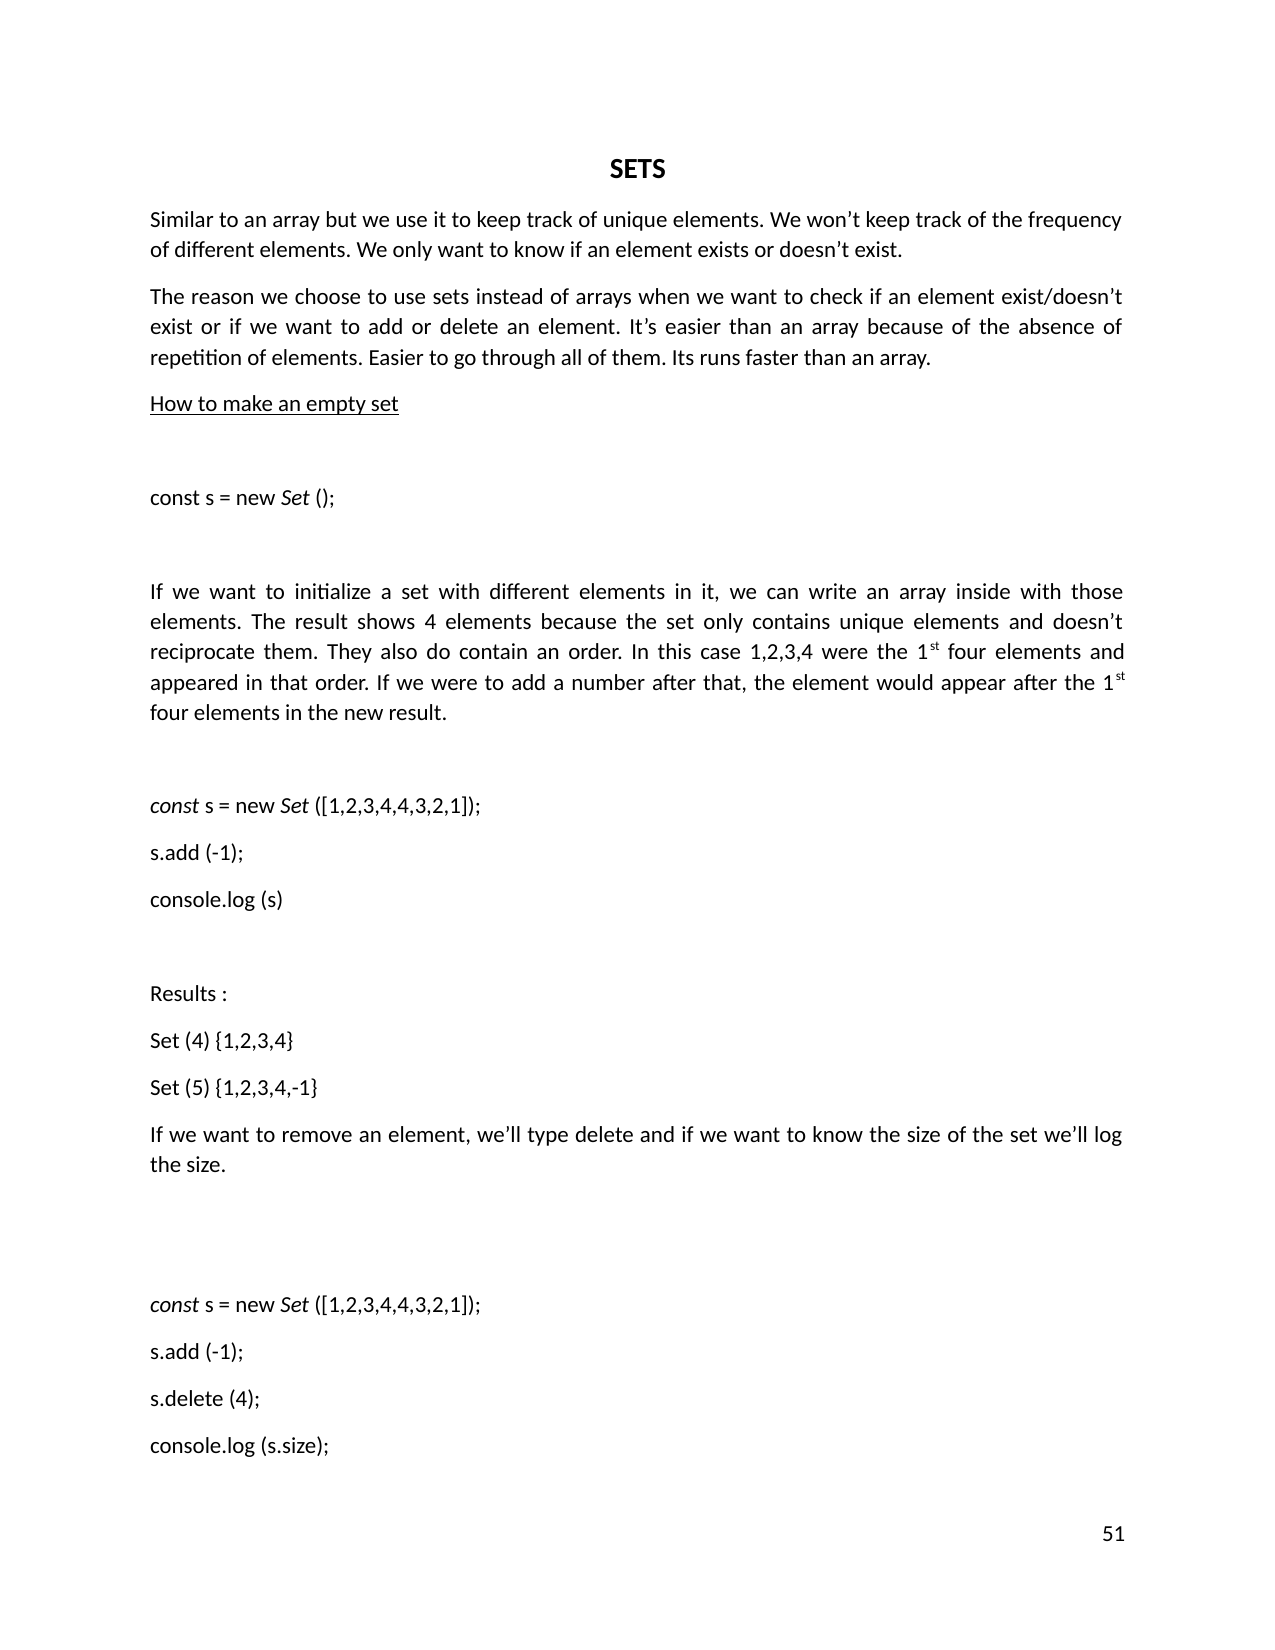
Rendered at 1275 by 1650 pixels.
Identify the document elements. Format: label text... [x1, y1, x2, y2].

text If we want to remove an element, we’ll type delete and if we want to know the size of the set we’ll log the size. [150, 1120, 1125, 1178]
text The reason we choose to use sets instead of arrays when we want to check if an element exist/doesn’t exist or if we want to add or delete an element. It’s easier than an array because of the absence of repetition of elements. Easier to go through all of them. Its runs faster than an array. [150, 282, 1125, 371]
text How to make an empty set [150, 389, 1125, 417]
text If we want to initialize a set with different elements in it, we can write an array inside with those elements. The result shows 4 elements because the set only contains unique elements and doesn’t reciprocate them. They also do contain an order. In this case 1,2,3,4 were the 1st four elements and appeared in that order. If we were to add a number after that, the element would appear after the 1st four elements in the new result. [150, 577, 1125, 726]
text Similar to an array but we use it to keep track of unique elements. We won’t keep track of the frequency of different elements. We only want to know if an element exists or doesn’t exist. [150, 205, 1125, 263]
text Set (5) {1,2,3,4,-1} [150, 1073, 1125, 1101]
text SETS [150, 150, 1125, 186]
text const s = new Set ([1,2,3,4,4,3,2,1]); [150, 792, 1125, 819]
text console.log (s) [150, 885, 1125, 913]
text s.add (-1); [150, 838, 1125, 866]
text console.log (s.size); [150, 1431, 1125, 1459]
text const s = new Set ([1,2,3,4,4,3,2,1]); [150, 1291, 1125, 1318]
text s.add (-1); [150, 1337, 1125, 1365]
text Set (4) {1,2,3,4} [150, 1026, 1125, 1054]
text Results : [150, 979, 1125, 1007]
text s.delete (4); [150, 1384, 1125, 1412]
text const s = new Set (); [150, 483, 1125, 511]
